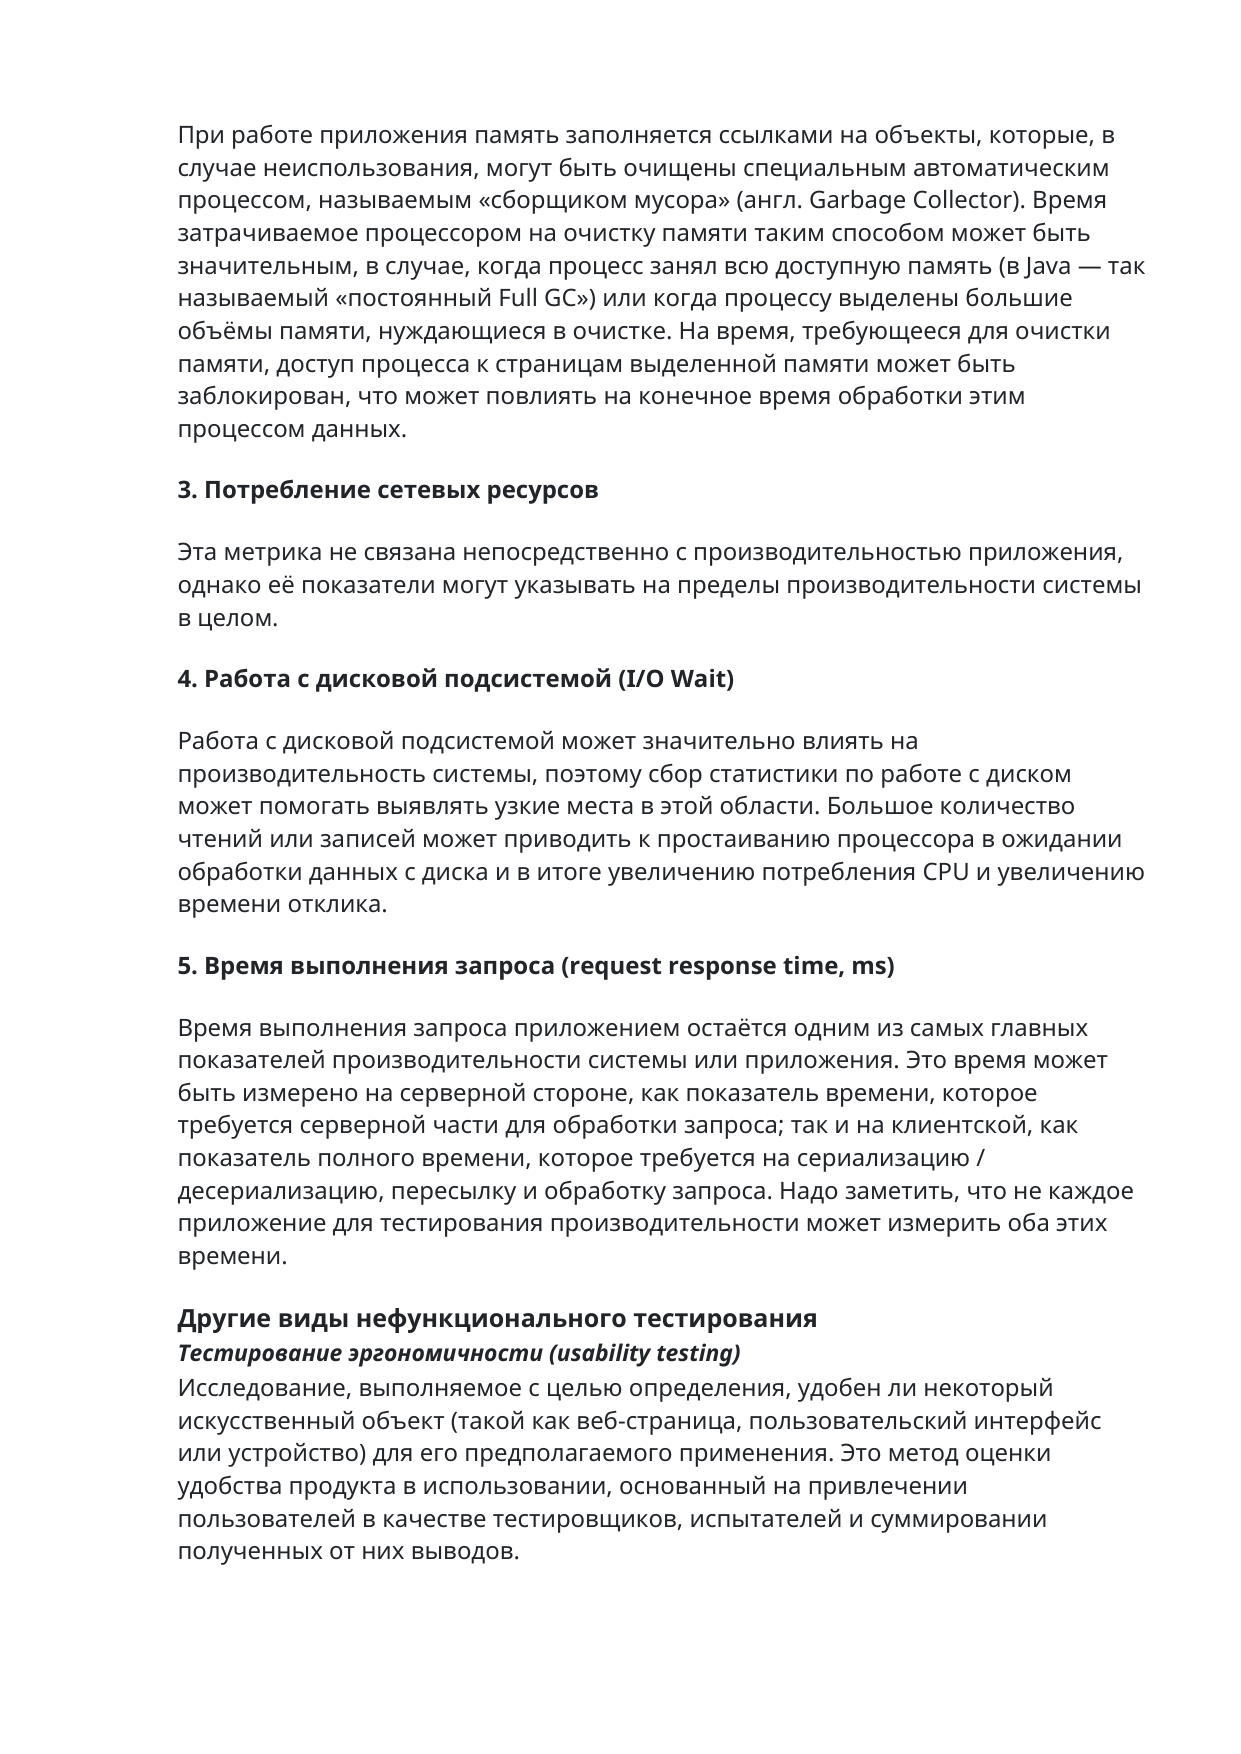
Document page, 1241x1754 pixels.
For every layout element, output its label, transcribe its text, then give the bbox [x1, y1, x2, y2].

subtitle Тестирование эргономичности (usability testing) [177, 1337, 1152, 1368]
text Исследование, выполняемое с целью определения, удобен ли некоторый искусственный объект (такой как веб-страница, пользовательский интерфейс или устройство) для его предполагаемого применения. Это метод оценки удобства продукта в использовании, основанный на привлечении пользователей в качестве тестировщиков, испытателей и суммировании полученных от них выводов. [177, 1371, 1152, 1567]
text При работе приложения память заполняется ссылками на объекты, которые, в случае неиспользования, могут быть очищены специальным автоматическим процессом, называемым «сборщиком мусора» (англ. Garbage Collector). Время затрачиваемое процессором на очистку памяти таким способом может быть значительным, в случае, когда процесс занял всю доступную память (в Java — так называемый «постоянный Full GC») или когда процессу выделены большие объёмы памяти, нуждающиеся в очистке. На время, требующееся для очистки памяти, доступ процесса к страницам выделенной памяти может быть заблокирован, что может повлиять на конечное время обработки этим процессом данных. [177, 118, 1152, 444]
text Эта метрика не связана непосредственно с производительностью приложения, однако её показатели могут указывать на пределы производительности системы в целом. [177, 535, 1152, 633]
text 3. Потребление сетевых ресурсов [177, 473, 1152, 506]
text Работа с дисковой подсистемой может значительно влиять на производительность системы, поэтому сбор статистики по работе с диском может помогать выявлять узкие места в этой области. Большое количество чтений или записей может приводить к простаиванию процессора в ожидании обработки данных с диска и в итоге увеличению потребления CPU и увеличению времени отклика. [177, 724, 1152, 919]
text 4. Работа с дисковой подсистемой (I/O Wait) [177, 662, 1152, 695]
text Время выполнения запроса приложением остаётся одним из самых главных показателей производительности системы или приложения. Это время может быть измерено на серверной стороне, как показатель времени, которое требуется серверной части для обработки запроса; так и на клиентской, как показатель полного времени, которое требуется на сериализацию / десериализацию, пересылку и обработку запроса. Надо заметить, что не каждое приложение для тестирования производительности может измерить оба этих времени. [177, 1010, 1152, 1271]
subtitle Другие виды нефункционального тестирования [177, 1300, 1152, 1334]
text 5. Время выполнения запроса (request response time, ms) [177, 949, 1152, 981]
